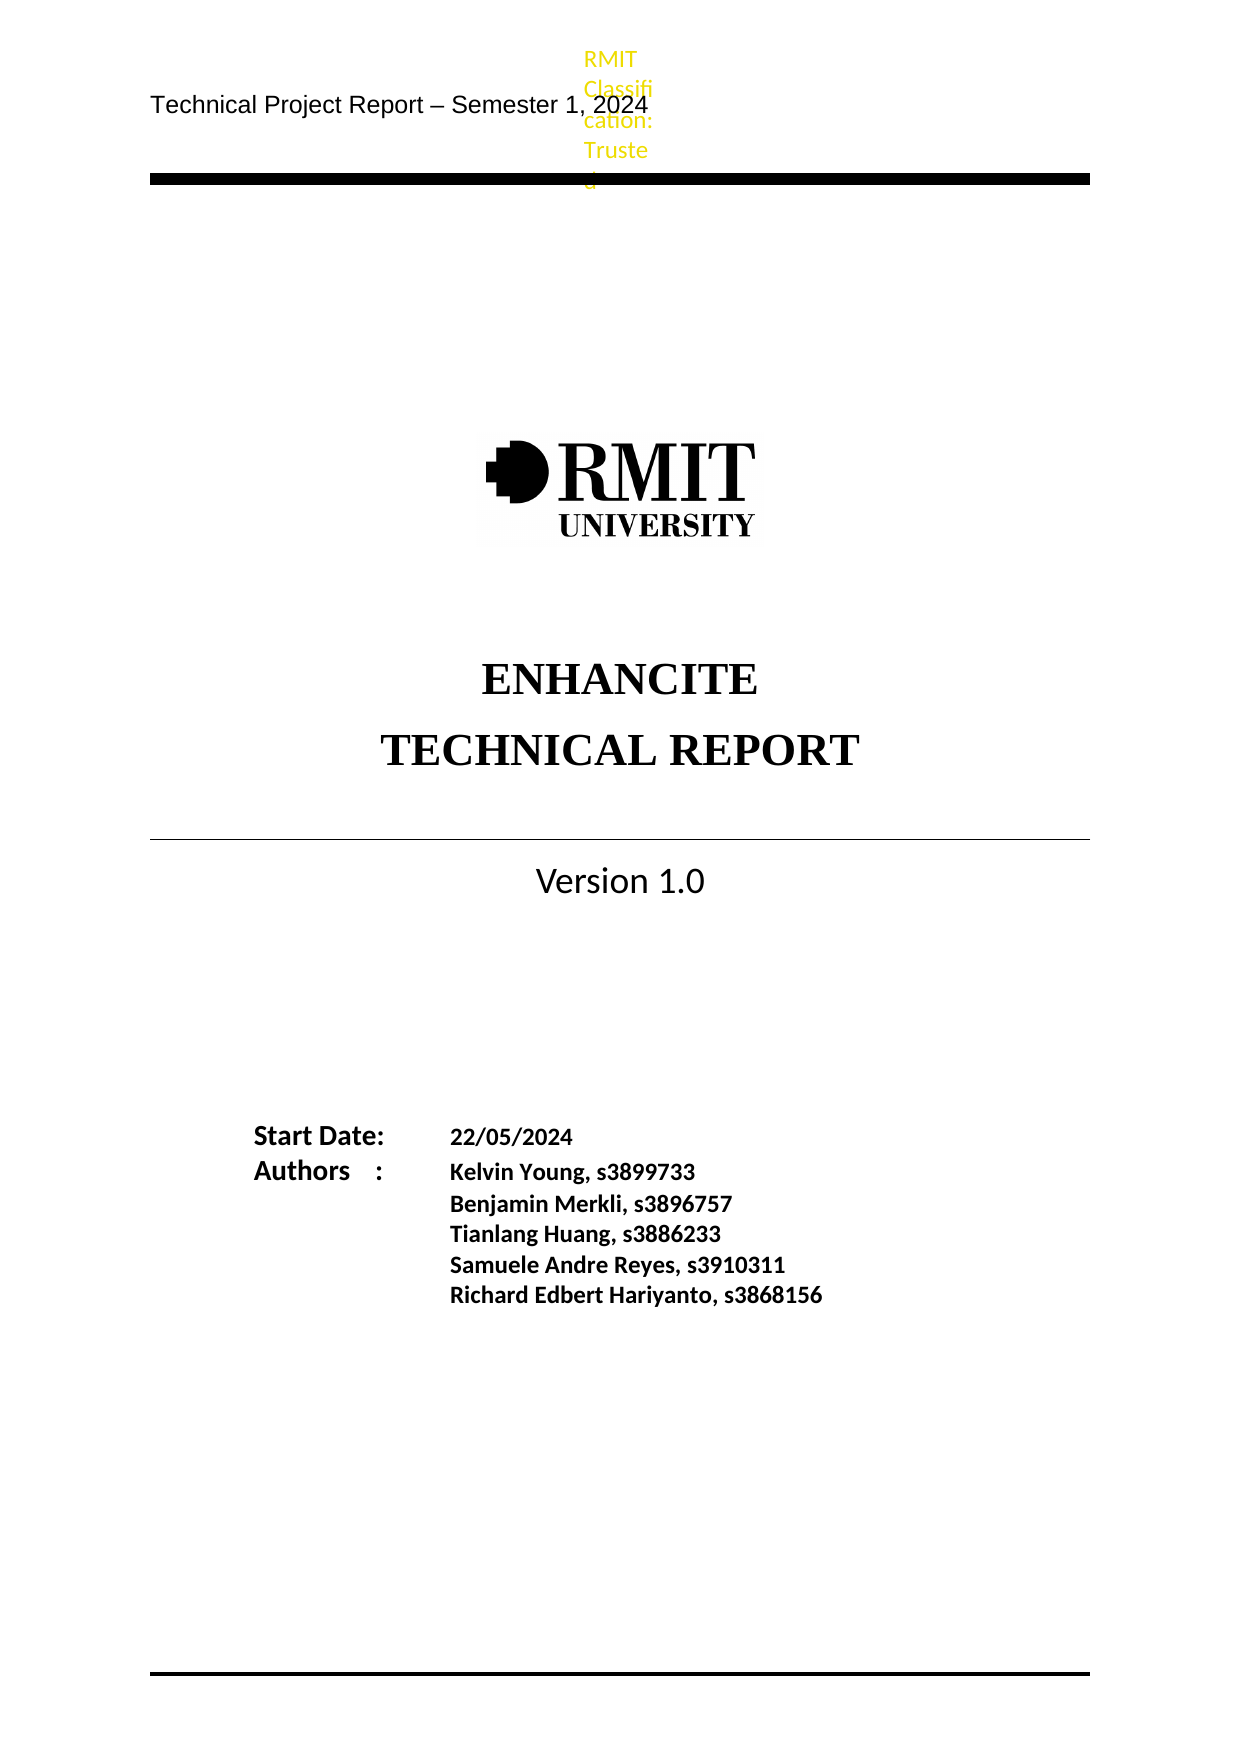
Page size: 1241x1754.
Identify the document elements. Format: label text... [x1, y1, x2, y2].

text Authors : Kelvin Young, s3899733 [253, 1152, 1090, 1188]
text Samuele Andre Reyes, s3910311 [403, 1249, 1090, 1279]
subtitle Version 1.0 [150, 853, 1090, 903]
title Enhancite [150, 651, 1090, 704]
text Start Date: 22/05/2024 [253, 1117, 1090, 1152]
text Richard Edbert Hariyanto, s3868156 [403, 1279, 1090, 1310]
text Tianlang Huang, s3886233 [403, 1218, 1090, 1249]
text Benjamin Merkli, s3896757 [403, 1188, 1090, 1218]
title technical Report [150, 723, 1090, 775]
picture [476, 432, 764, 547]
